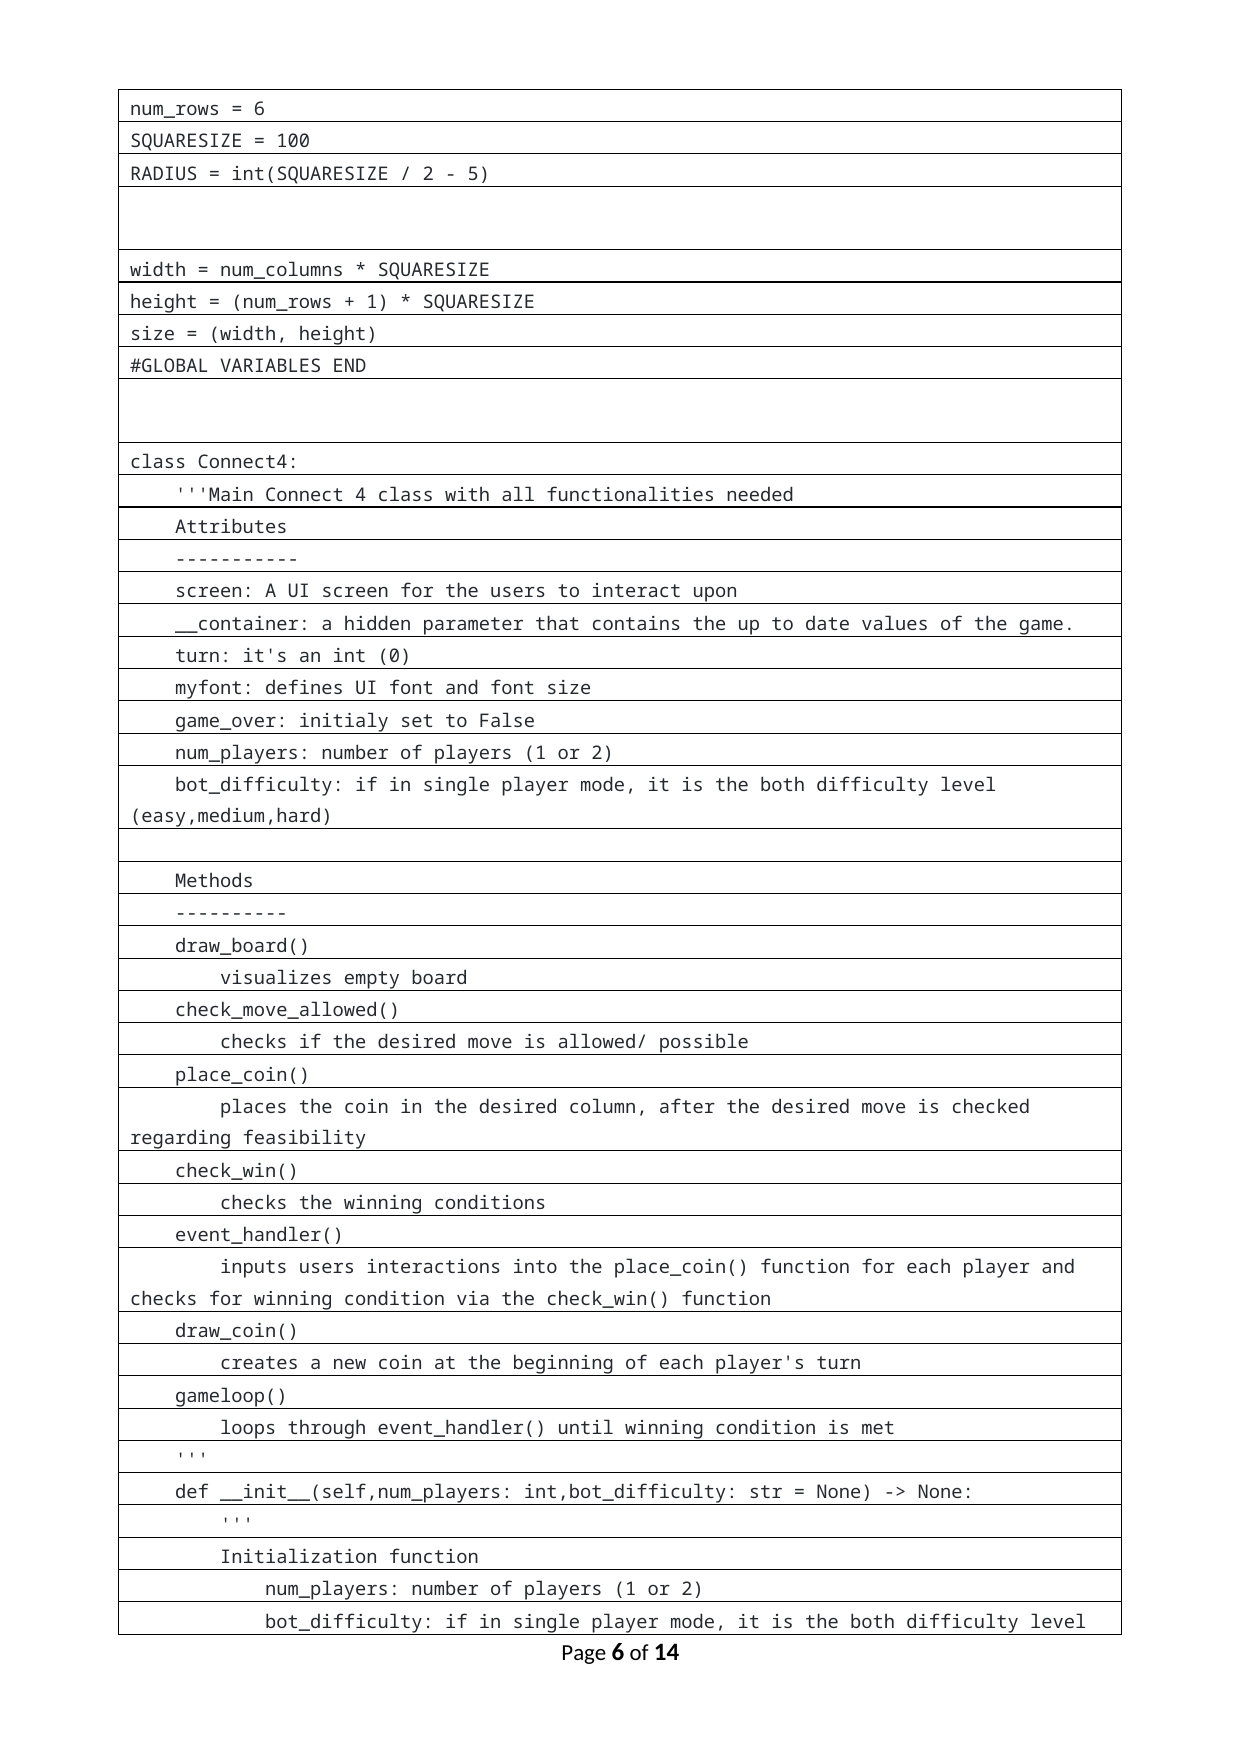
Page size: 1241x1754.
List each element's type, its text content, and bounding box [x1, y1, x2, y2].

table_cell screen: A UI screen for the users to interact upon [119, 572, 1121, 603]
table_cell ''' [119, 1505, 1121, 1537]
table_cell draw_coin() [119, 1312, 1121, 1343]
table_cell '''Main Connect 4 class with all functionalities needed [119, 475, 1121, 506]
table_cell def __init__(self,num_players: int,bot_difficulty: str = None) -> None: [119, 1473, 1121, 1504]
table_cell Initialization function [119, 1538, 1121, 1569]
table_cell Attributes [119, 508, 1121, 539]
table_cell check_move_allowed() [119, 991, 1121, 1022]
table_cell [119, 187, 1121, 249]
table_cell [119, 1602, 1121, 1633]
table_cell bot_difficulty: if in single player mode, it is the both difficulty level (easy,medium,hard) [119, 766, 1121, 828]
table_cell checks the winning conditions [119, 1184, 1121, 1215]
table_cell num_players: number of players (1 or 2) [119, 1570, 1121, 1601]
table_cell class Connect4: [119, 443, 1121, 474]
table_cell game_over: initialy set to False [119, 701, 1121, 732]
table_cell inputs users interactions into the place_coin() function for each player and checks for winning condition via the check_win() function [119, 1248, 1121, 1311]
table_cell num_players: number of players (1 or 2) [119, 734, 1121, 765]
table_cell SQUARESIZE = 100 [119, 122, 1121, 153]
table_cell myfont: defines UI font and font size [119, 669, 1121, 700]
table_cell ''' [119, 1441, 1121, 1472]
table_cell visualizes empty board [119, 959, 1121, 990]
table_cell Methods [119, 862, 1121, 893]
table_cell creates a new coin at the beginning of each player's turn [119, 1344, 1121, 1375]
table_cell draw_board() [119, 926, 1121, 957]
table_cell places the coin in the desired column, after the desired move is checked regarding feasibility [119, 1088, 1121, 1150]
table_cell ---------- [119, 894, 1121, 925]
table_cell RADIUS = int(SQUARESIZE / 2 - 5) [119, 154, 1121, 186]
table_cell event_handler() [119, 1216, 1121, 1247]
table_cell __container: a hidden parameter that contains the up to date values of the game. [119, 604, 1121, 636]
table_cell turn: it's an int (0) [119, 637, 1121, 668]
table_cell check_win() [119, 1151, 1121, 1182]
table_cell gameloop() [119, 1376, 1121, 1407]
table_cell place_coin() [119, 1055, 1121, 1087]
table_cell [119, 829, 1121, 861]
table_cell size = (width, height) [119, 315, 1121, 346]
table_cell ----------- [119, 540, 1121, 571]
table_cell #GLOBAL VARIABLES END [119, 347, 1121, 378]
table_cell width = num_columns * SQUARESIZE [119, 250, 1121, 281]
table_cell [119, 379, 1121, 442]
table_cell loops through event_handler() until winning condition is met [119, 1409, 1121, 1440]
table_cell height = (num_rows + 1) * SQUARESIZE [119, 283, 1121, 314]
table_cell num_rows = 6 [119, 90, 1121, 121]
table_cell checks if the desired move is allowed/ possible [119, 1023, 1121, 1054]
